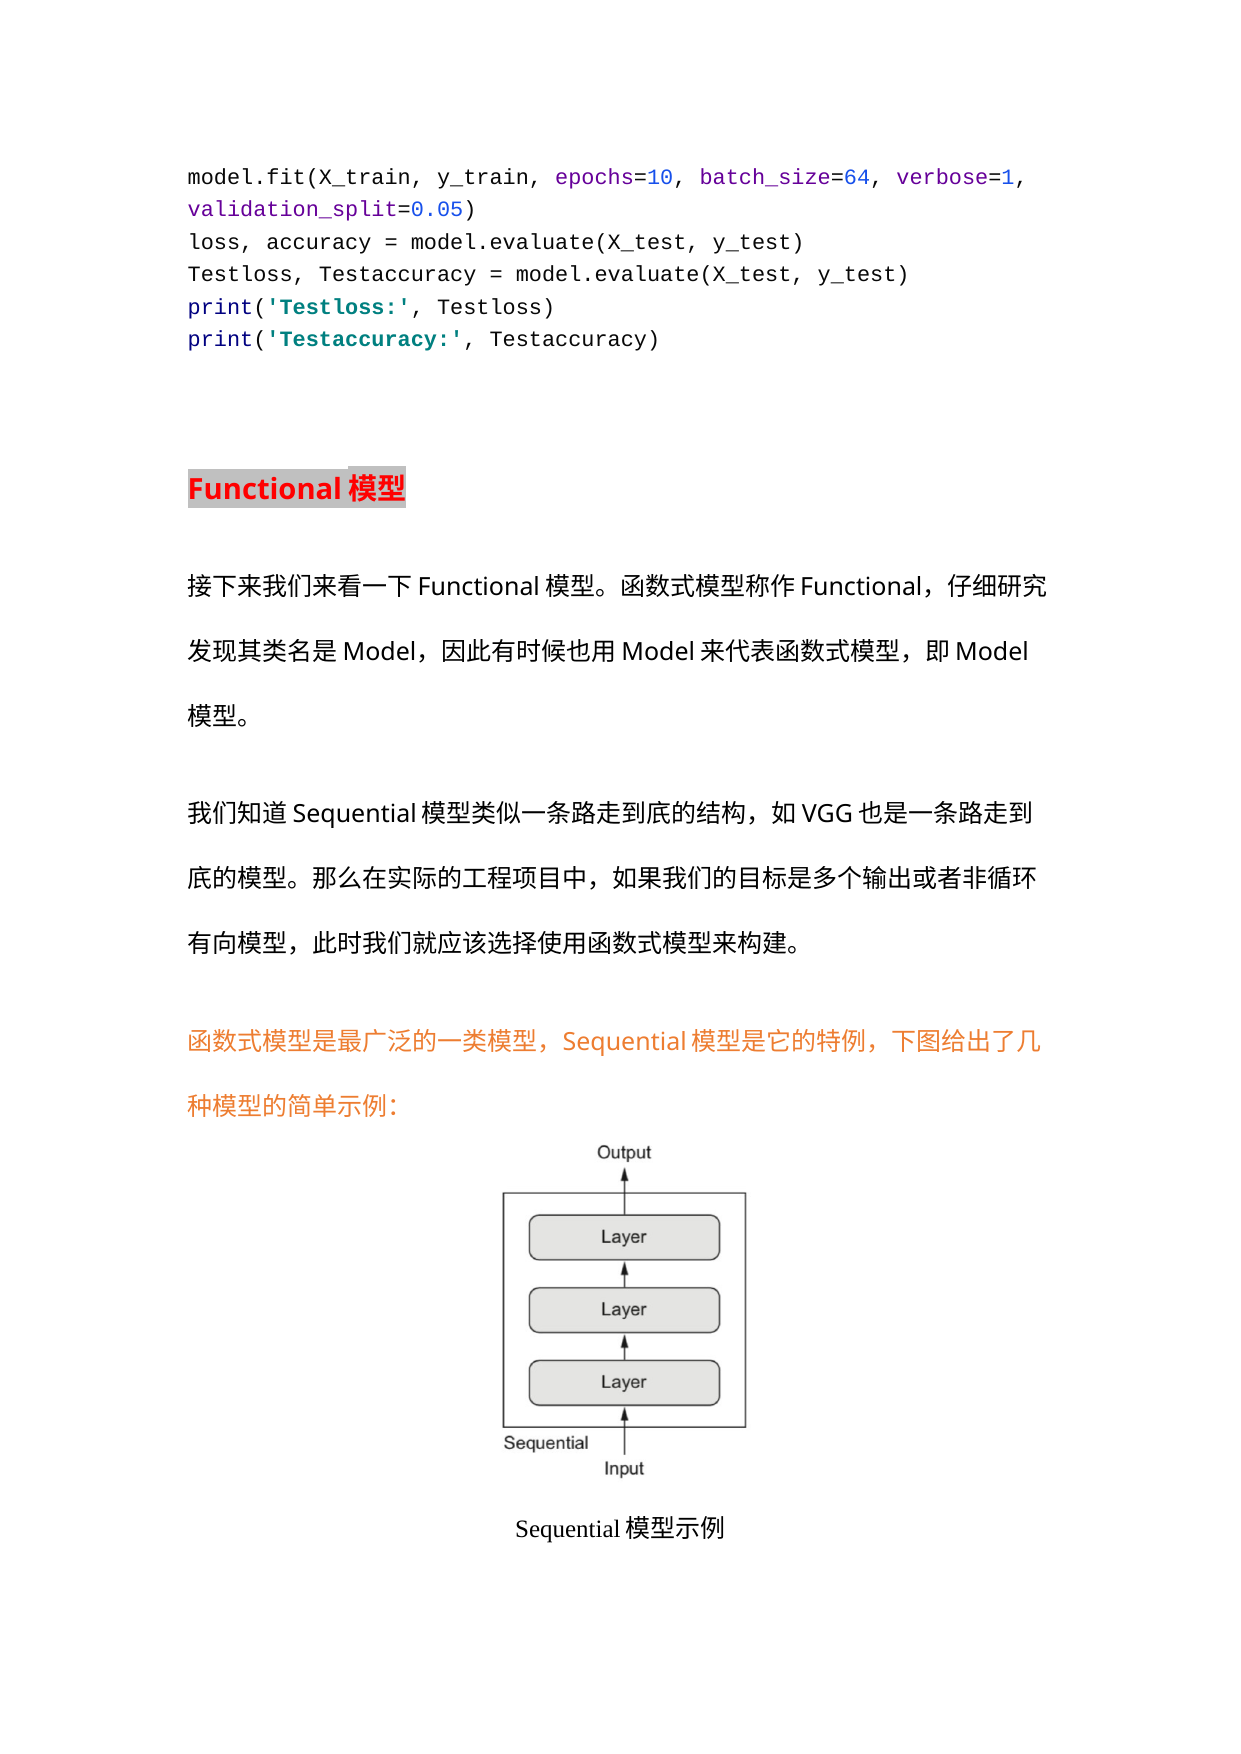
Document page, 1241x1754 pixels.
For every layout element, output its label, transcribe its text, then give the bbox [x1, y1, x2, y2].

text 接下来我们来看一下Functional模型。函数式模型称作Functional，仔细研究发现其类名是Model，因此有时候也用Model来代表函数式模型，即Model模型。 [187, 552, 1053, 747]
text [187, 162, 1053, 357]
text Sequential模型示例 [187, 1494, 1053, 1559]
text 函数式模型是最广泛的一类模型，Sequential模型是它的特例，下图给出了几种模型的简单示例： [187, 1007, 1053, 1137]
picture [476, 1137, 764, 1484]
text Functional模型 [187, 454, 1053, 519]
text 我们知道Sequential模型类似一条路走到㡳的结构，如VGG也是一条路走到㡳的模型。那么在实际的工程项目中，如果我们的目标是多个输出或者非循环有向模型，此时我们就应该选择使用函数式模型来构建。 [187, 779, 1053, 974]
